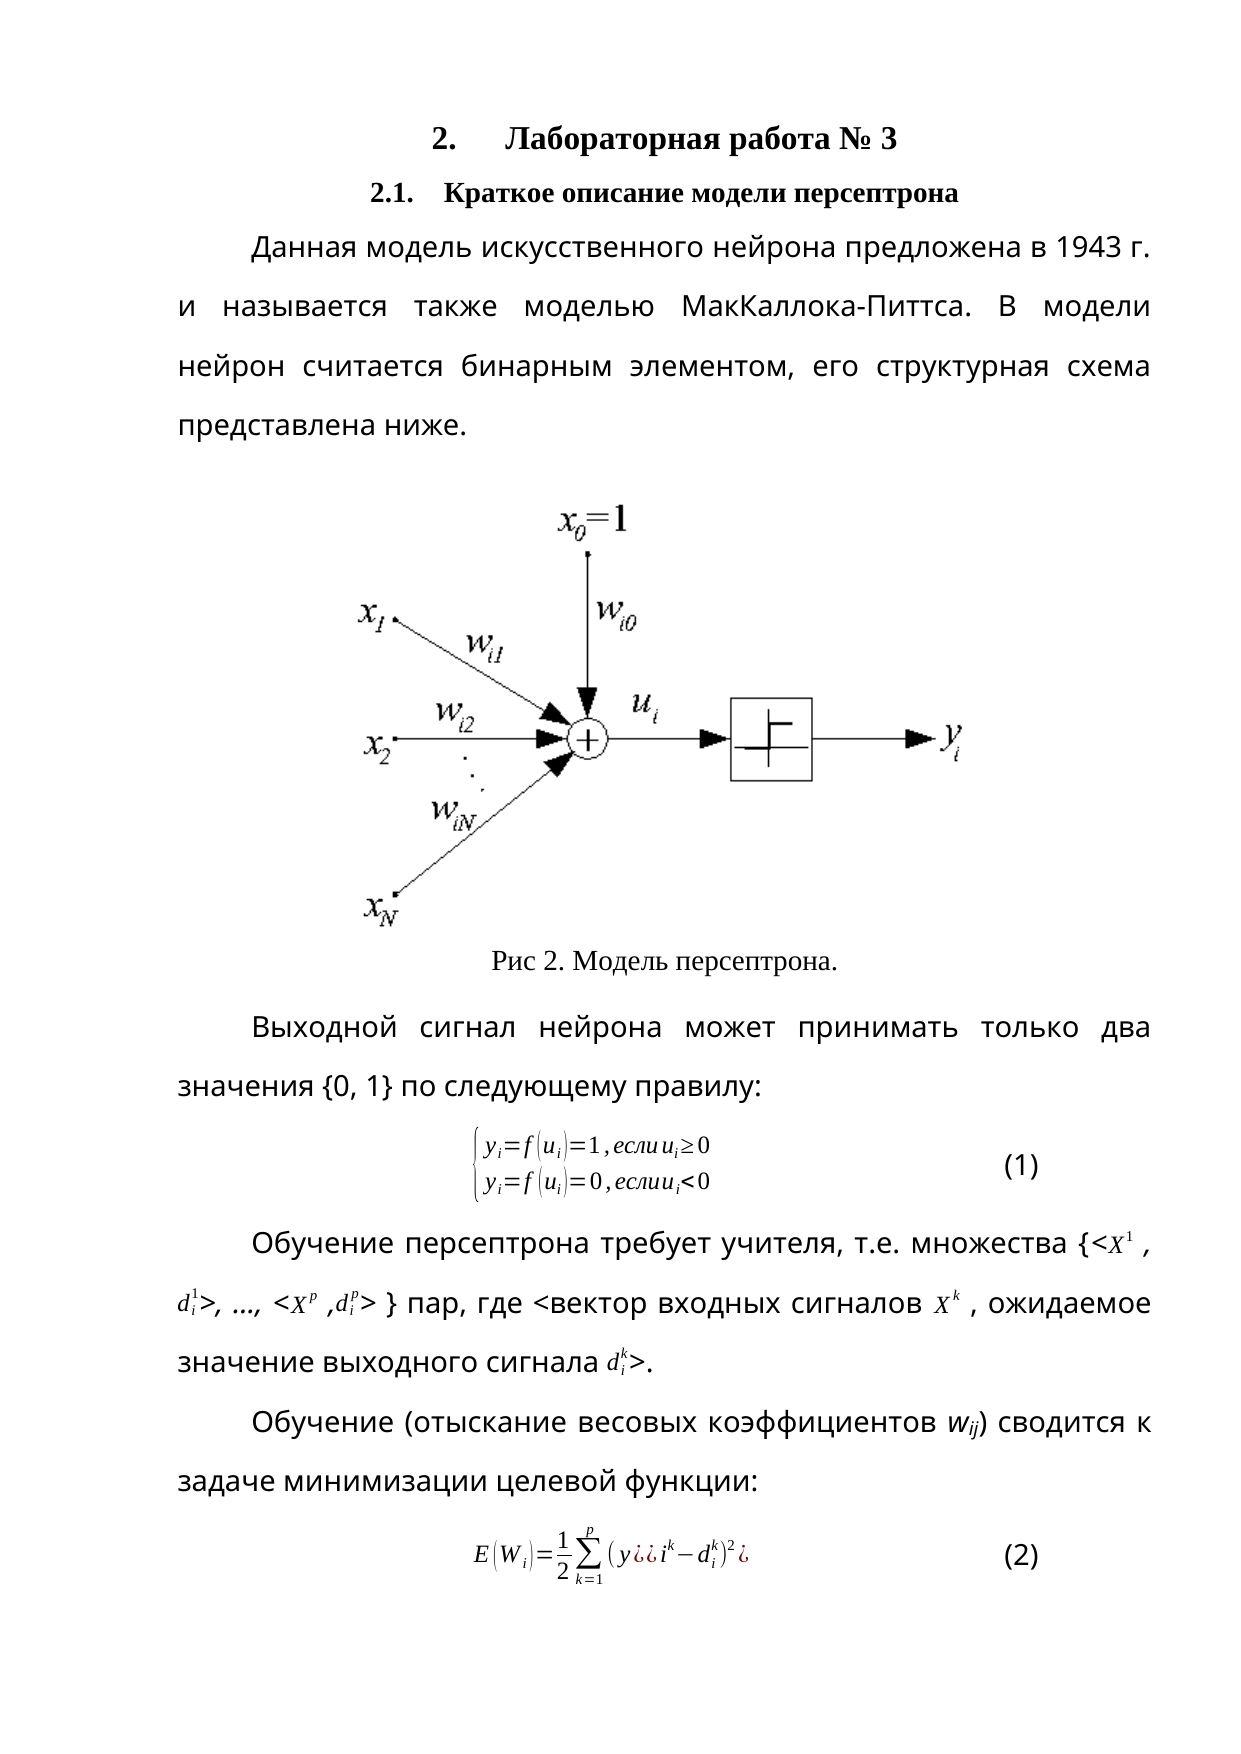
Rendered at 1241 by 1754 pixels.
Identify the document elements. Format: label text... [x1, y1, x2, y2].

text Обучение (отыскание весовых коэффициентов wij) сводится к задаче минимизации целевой функции: [177, 1401, 1152, 1500]
text (2) [177, 1520, 1152, 1587]
text Обучение персептрона требует учителя, т.е. множества {< ,>, ..., < ,> } пар, где <вектор входных сигналов , ожидаемое значение выходного сигнала >. [177, 1223, 1152, 1381]
text Выходной сигнал нейрона может принимать только два значения {0, 1} по следующему правилу: [177, 1006, 1152, 1105]
picture [351, 493, 978, 944]
text Рис 2. Модель персептрона. [177, 943, 1152, 977]
subtitle Краткое описание модели персептрона [177, 176, 1152, 209]
text Данная модель искусственного нейрона предложена в 1943 г. и называется также моделью МакКаллока-Питтса. В модели нейрон считается бинарным элементом, его структурная схема представлена ниже. [177, 226, 1152, 444]
text (1) [177, 1125, 1152, 1203]
subtitle Лабораторная работа № 3 [177, 118, 1152, 156]
